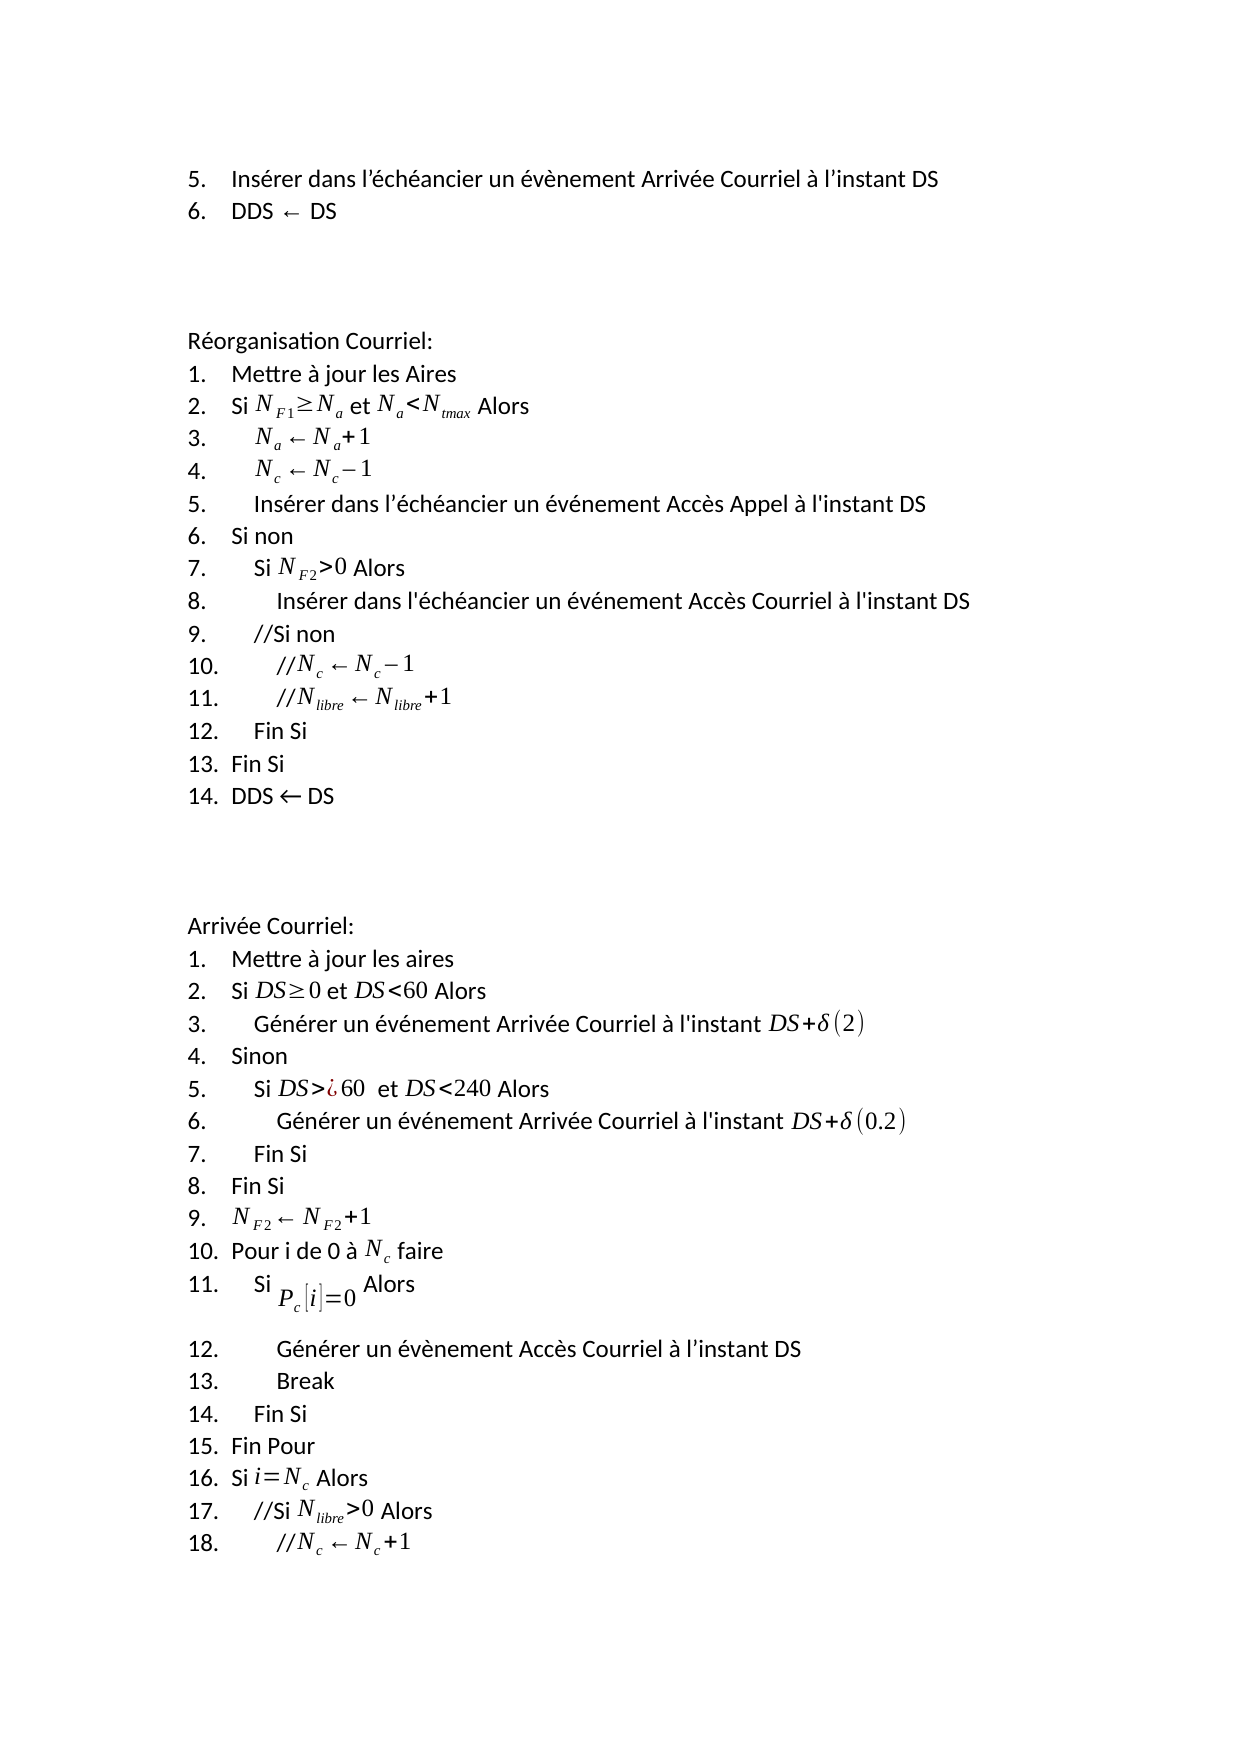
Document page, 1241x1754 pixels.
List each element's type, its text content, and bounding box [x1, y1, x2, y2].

list Mettre à jour les aires [187, 942, 1053, 974]
list //Si Alors [187, 1494, 1053, 1527]
list DDS ← DS [187, 779, 1053, 812]
list // [187, 1527, 1053, 1559]
list Si et Alors [187, 1072, 1053, 1104]
list Si Alors [187, 552, 1053, 584]
list Fin Si [187, 714, 1053, 747]
list Si Alors [187, 1267, 1053, 1332]
list Fin Si [187, 747, 1053, 779]
list Générer un événement Arrivée Courriel à l'instant [187, 1007, 1053, 1039]
list Si Alors [187, 1462, 1053, 1494]
list Pour i de 0 à faire [187, 1234, 1053, 1267]
list Break [187, 1364, 1053, 1397]
list Insérer dans l’échéancier un évènement Arrivée Courriel à l’instant DS [187, 162, 1053, 194]
text Arrivée Courriel: [187, 909, 1053, 942]
list Si non [187, 519, 1053, 552]
list Fin Si [187, 1397, 1053, 1429]
list Fin Pour [187, 1429, 1053, 1462]
list Insérer dans l’échéancier un événement Accès Appel à l'instant DS [187, 487, 1053, 519]
list Si et Alors [187, 389, 1053, 422]
list Fin Si [187, 1169, 1053, 1202]
list DDS DS [187, 194, 1053, 227]
text Réorganisation Courriel: [187, 324, 1053, 357]
list Générer un événement Arrivée Courriel à l'instant [187, 1104, 1053, 1137]
list // [187, 682, 1053, 714]
list // [187, 649, 1053, 682]
list Mettre à jour les Aires [187, 357, 1053, 389]
list Fin Si [187, 1137, 1053, 1169]
list Générer un évènement Accès Courriel à l’instant DS [187, 1332, 1053, 1364]
list Sinon [187, 1039, 1053, 1072]
list Si et Alors [187, 974, 1053, 1007]
list //Si non [187, 617, 1053, 649]
list Insérer dans l'échéancier un événement Accès Courriel à l'instant DS [187, 584, 1053, 617]
